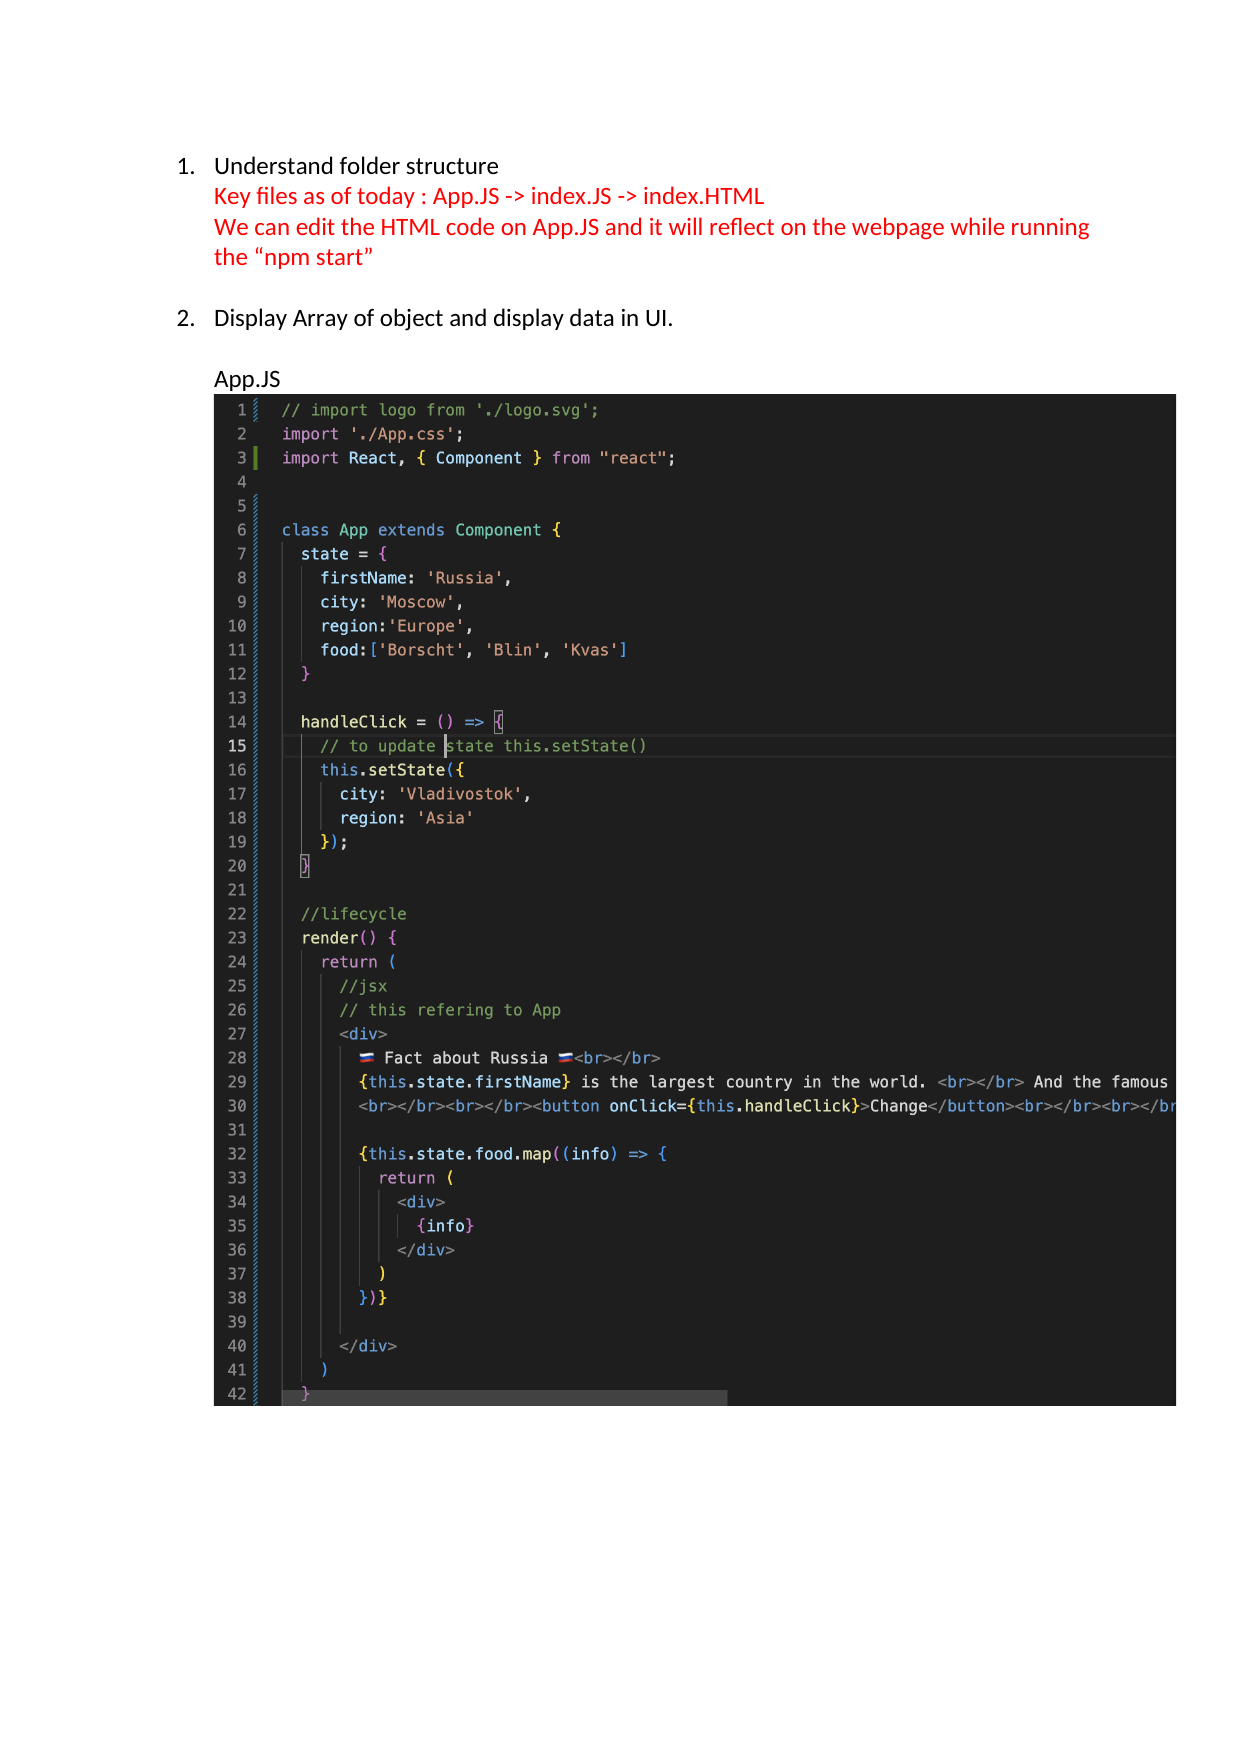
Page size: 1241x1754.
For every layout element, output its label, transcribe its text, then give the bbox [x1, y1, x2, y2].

list Understand folder structure [176, 150, 1101, 181]
picture [213, 394, 1177, 1406]
list App.JS [214, 364, 1101, 394]
list Display Array of object and display data in UI. [176, 303, 1101, 333]
list Key files as of today : App.JS -> index.JS -> index.HTML [214, 181, 1101, 211]
list We can edit the HTML code on App.JS and it will reflect on the webpage while running the “npm start” [214, 211, 1101, 272]
